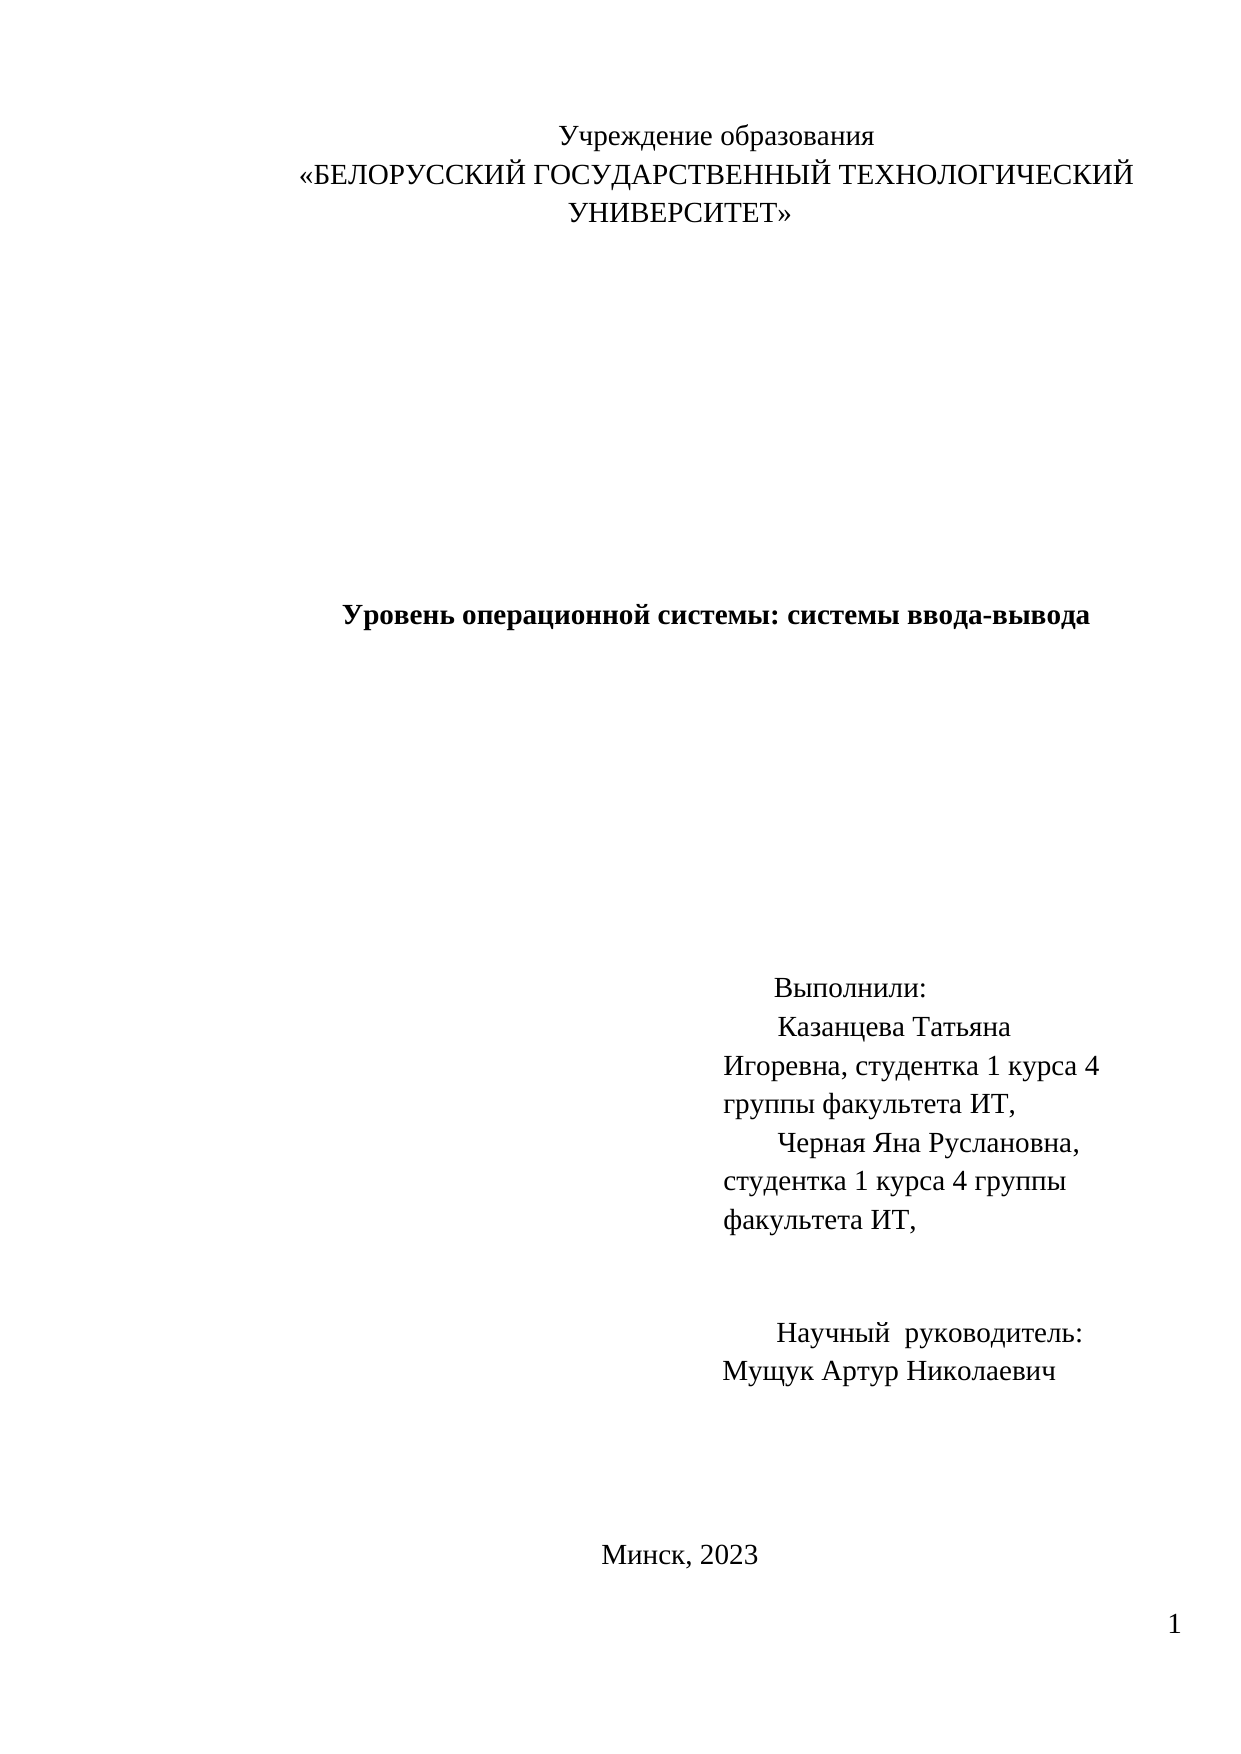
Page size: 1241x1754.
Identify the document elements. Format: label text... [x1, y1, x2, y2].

text УНИВЕРСИТЕТ» [244, 196, 1115, 229]
text «БЕЛОРУССКИЙ ГОСУДАРСТВЕННЫЙ ТЕХНОЛОГИЧЕСКИЙ [244, 157, 1189, 190]
text Черная Яна Руслановна, студентка 1 курса 4 группы факультета ИТ, [723, 1125, 1134, 1236]
text Учреждение образования [244, 118, 1188, 152]
text Выполнили: [397, 970, 1189, 1004]
text Минск, 2023 [244, 1537, 1115, 1570]
text Научный руководитель: [251, 1315, 1183, 1349]
text Казанцева Татьяна Игоревна, студентка 1 курса 4 группы факультета ИТ, [723, 1009, 1134, 1120]
subtitle Уровень операционной системы: системы ввода-вывода [244, 597, 1188, 631]
text Мущук Артур Николаевич [722, 1353, 1181, 1387]
